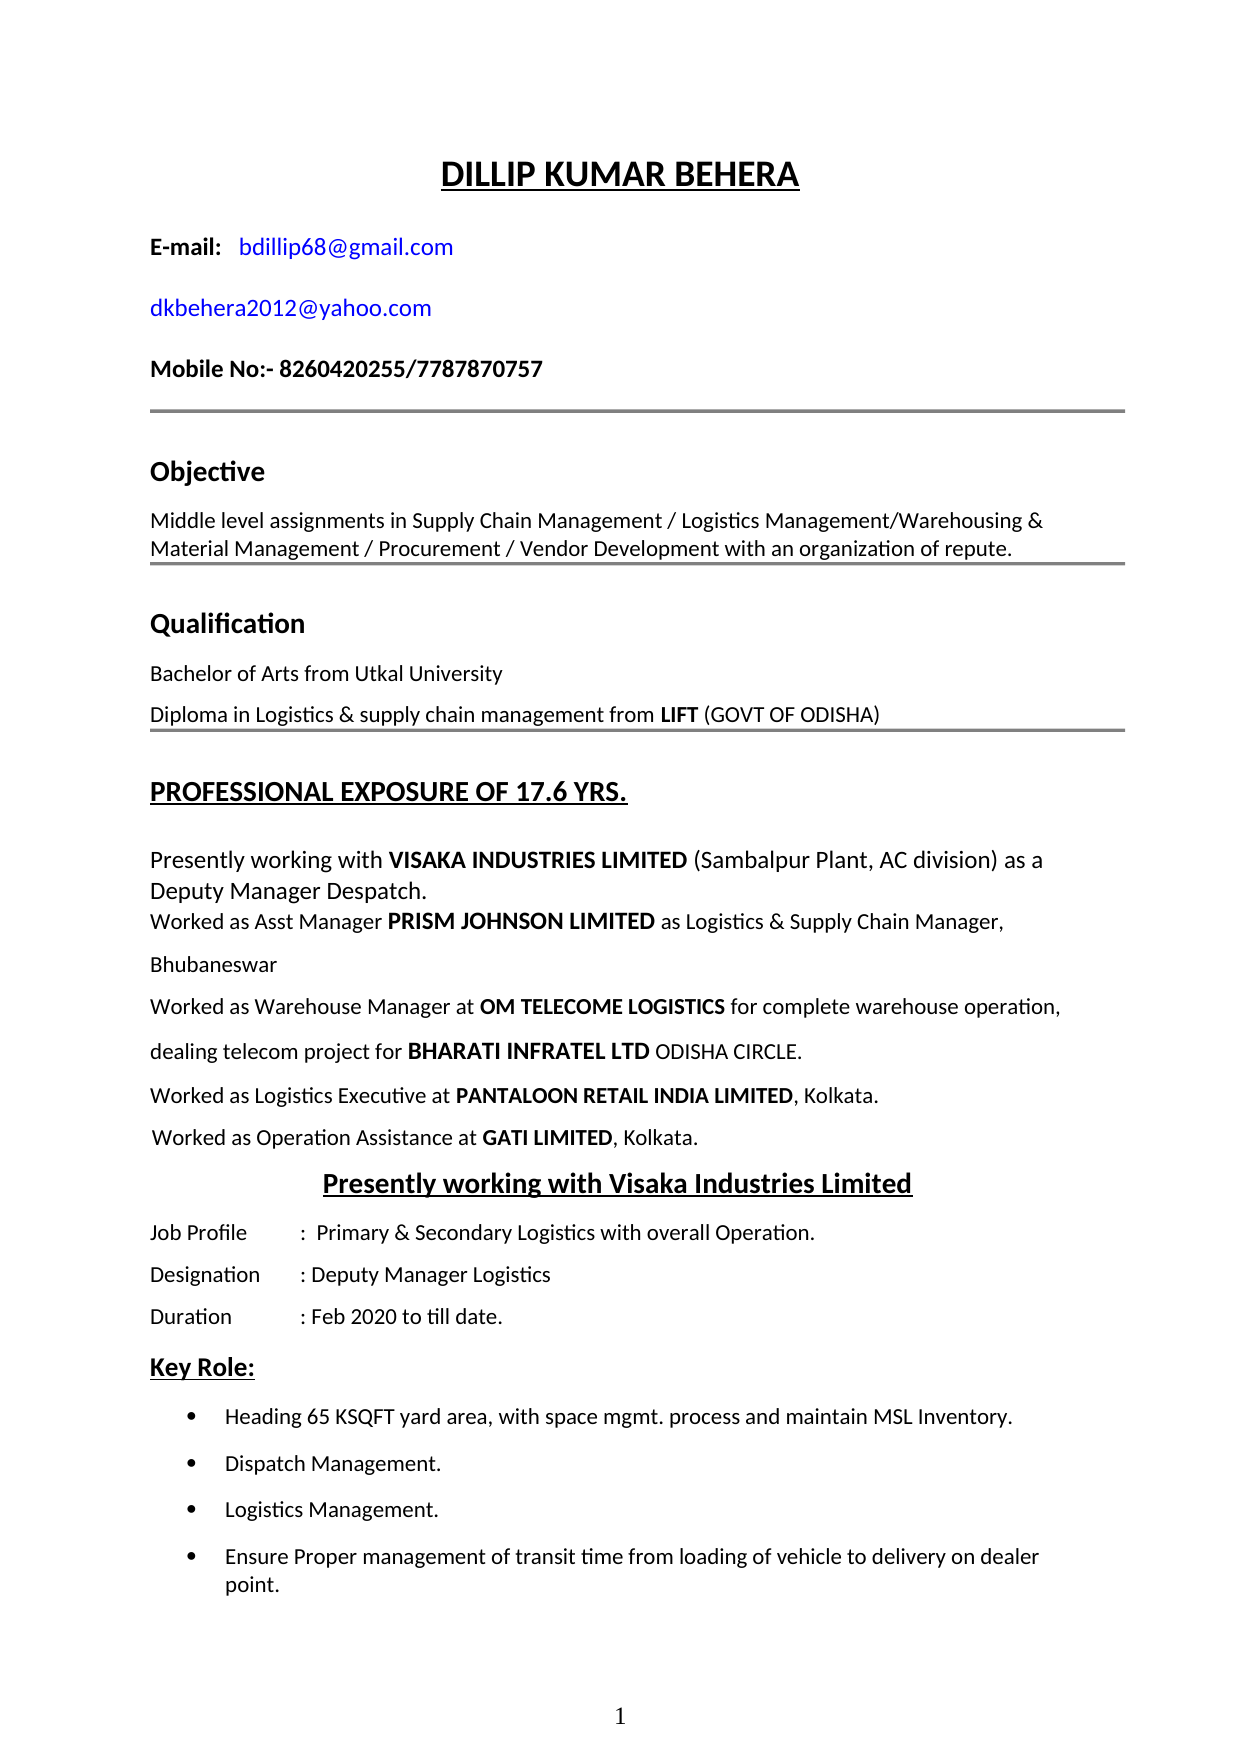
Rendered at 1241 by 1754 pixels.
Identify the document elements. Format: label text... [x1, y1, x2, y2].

text Key Role: [150, 1350, 1090, 1383]
text Mobile No:- 8260420255/7787870757 [150, 353, 1090, 384]
list Logistics Management. [187, 1496, 1090, 1524]
text Middle level assignments in Supply Chain Management / Logistics Management/Warehousing & Material Management / Procurement / Vendor Development with an organization of repute. [150, 506, 1090, 562]
text Presently working with VISAKA INDUSTRIES LIMITED (Sambalpur Plant, AC division) as a Deputy Manager Despatch. [150, 844, 1090, 905]
list Ensure Proper management of transit time from loading of vehicle to delivery on dealer point. [187, 1542, 1090, 1598]
list Dispatch Management. [187, 1449, 1090, 1477]
text E-mail: bdillip68@gmail.com [150, 231, 1090, 262]
text Worked as Operation Assistance at GATI LIMITED, Kolkata. [131, 1123, 1090, 1151]
text Designation : Deputy Manager Logistics [150, 1260, 1090, 1288]
text PROFESSIONAL EXPOSURE OF 17.6 YRS. [150, 773, 1090, 809]
text DILLIP KUMAR BEHERA [150, 150, 1090, 196]
text Qualification [150, 605, 1090, 641]
list Heading 65 KSQFT yard area, with space mgmt. process and maintain MSL Inventory. [187, 1402, 1090, 1430]
text Worked as Logistics Executive at PANTALOON RETAIL INDIA LIMITED, Kolkata. [150, 1081, 1090, 1109]
text Worked as Asst Manager PRISM JOHNSON LIMITED as Logistics & Supply Chain Manager, Bhubaneswar [150, 905, 1090, 978]
text Diploma in Logistics & supply chain management from LIFT (GOVT OF ODISHA) [150, 701, 1090, 728]
text Objective [150, 453, 1090, 488]
text Bachelor of Arts from Utkal University [150, 659, 1090, 687]
text Worked as Warehouse Manager at OM TELECOME LOGISTICS for complete warehouse operation, dealing telecom project for BHARATI INFRATEL LTD ODISHA CIRCLE. [150, 992, 1090, 1066]
text Duration : Feb 2020 to till date. [150, 1302, 1090, 1330]
text Presently working with Visaka Industries Limited [131, 1165, 1090, 1200]
text Job Profile : Primary & Secondary Logistics with overall Operation. [150, 1218, 1090, 1246]
text dkbehera2012@yahoo.com [150, 292, 1090, 323]
